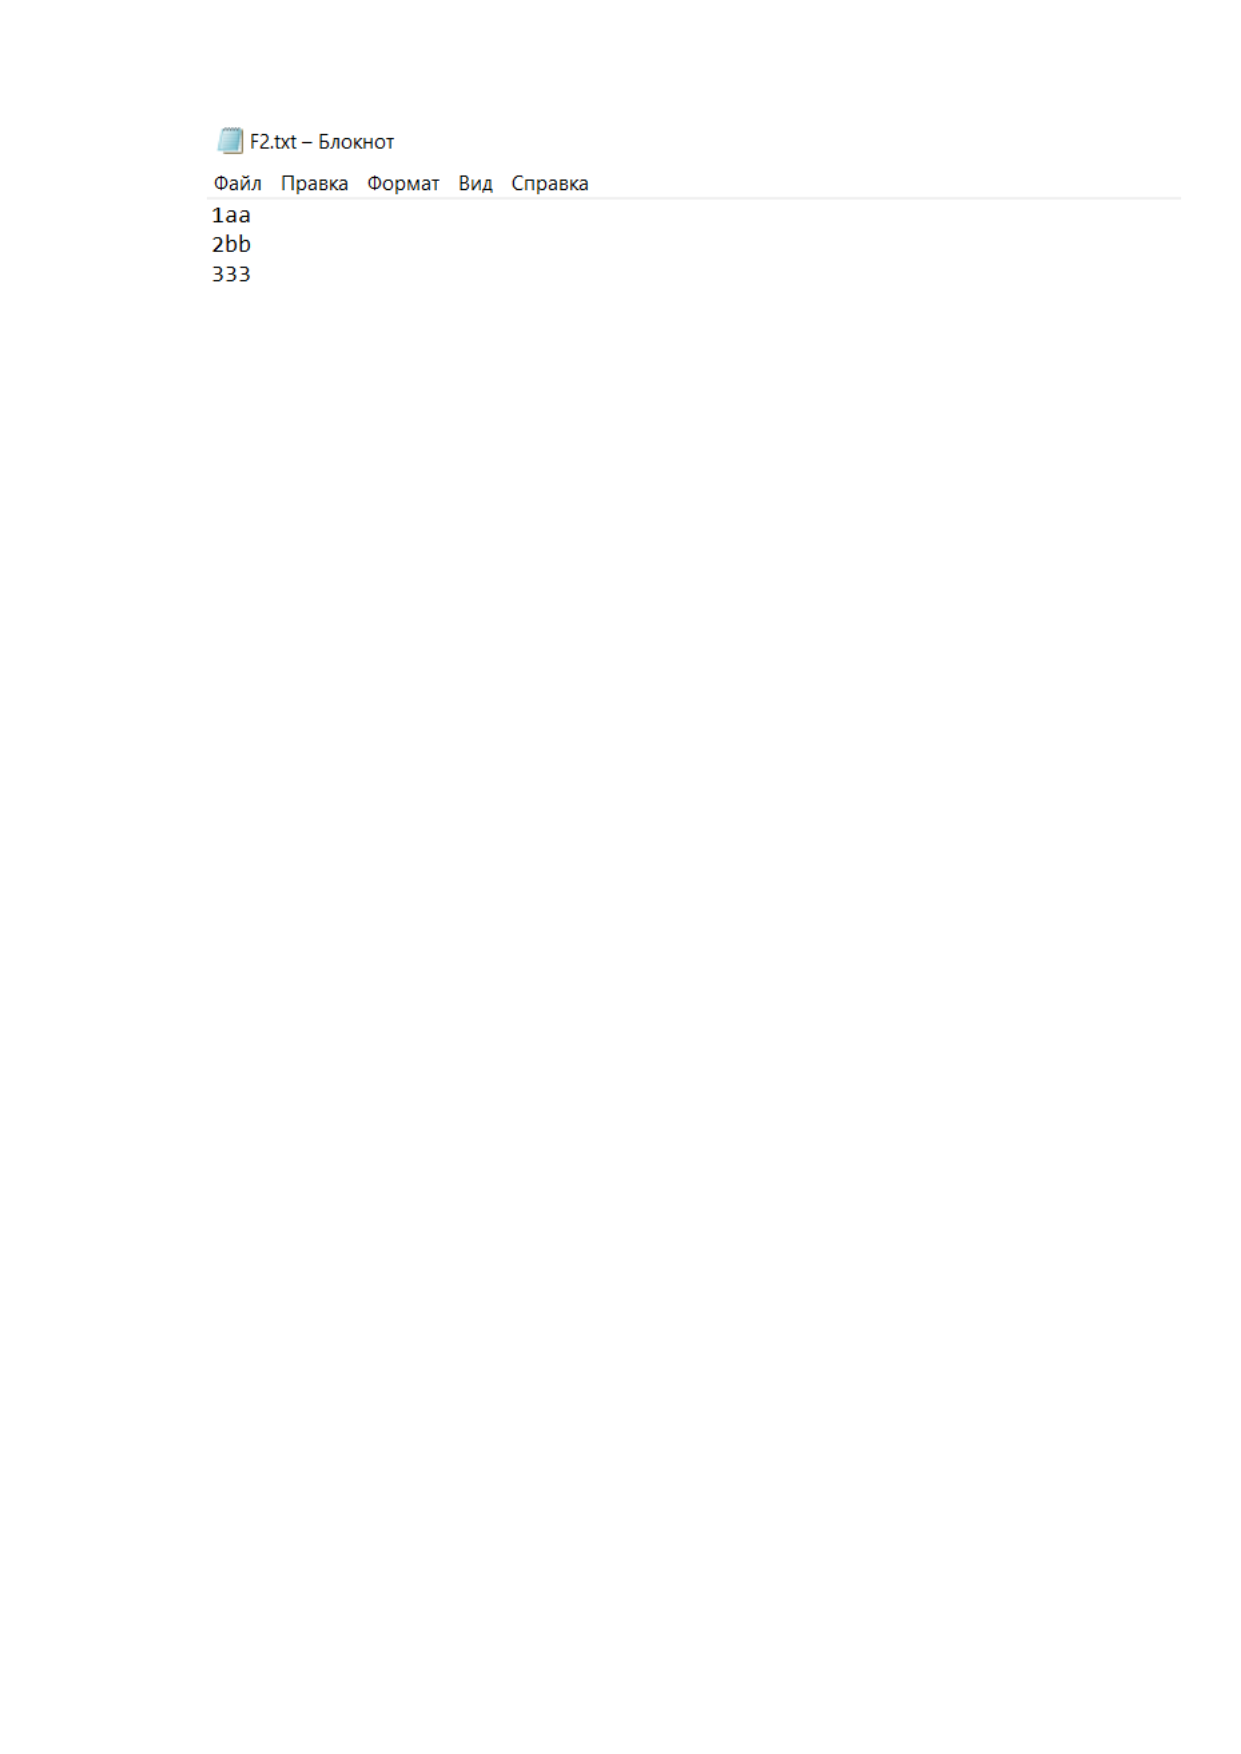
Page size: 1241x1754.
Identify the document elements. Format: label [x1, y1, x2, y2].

picture [206, 118, 1182, 311]
